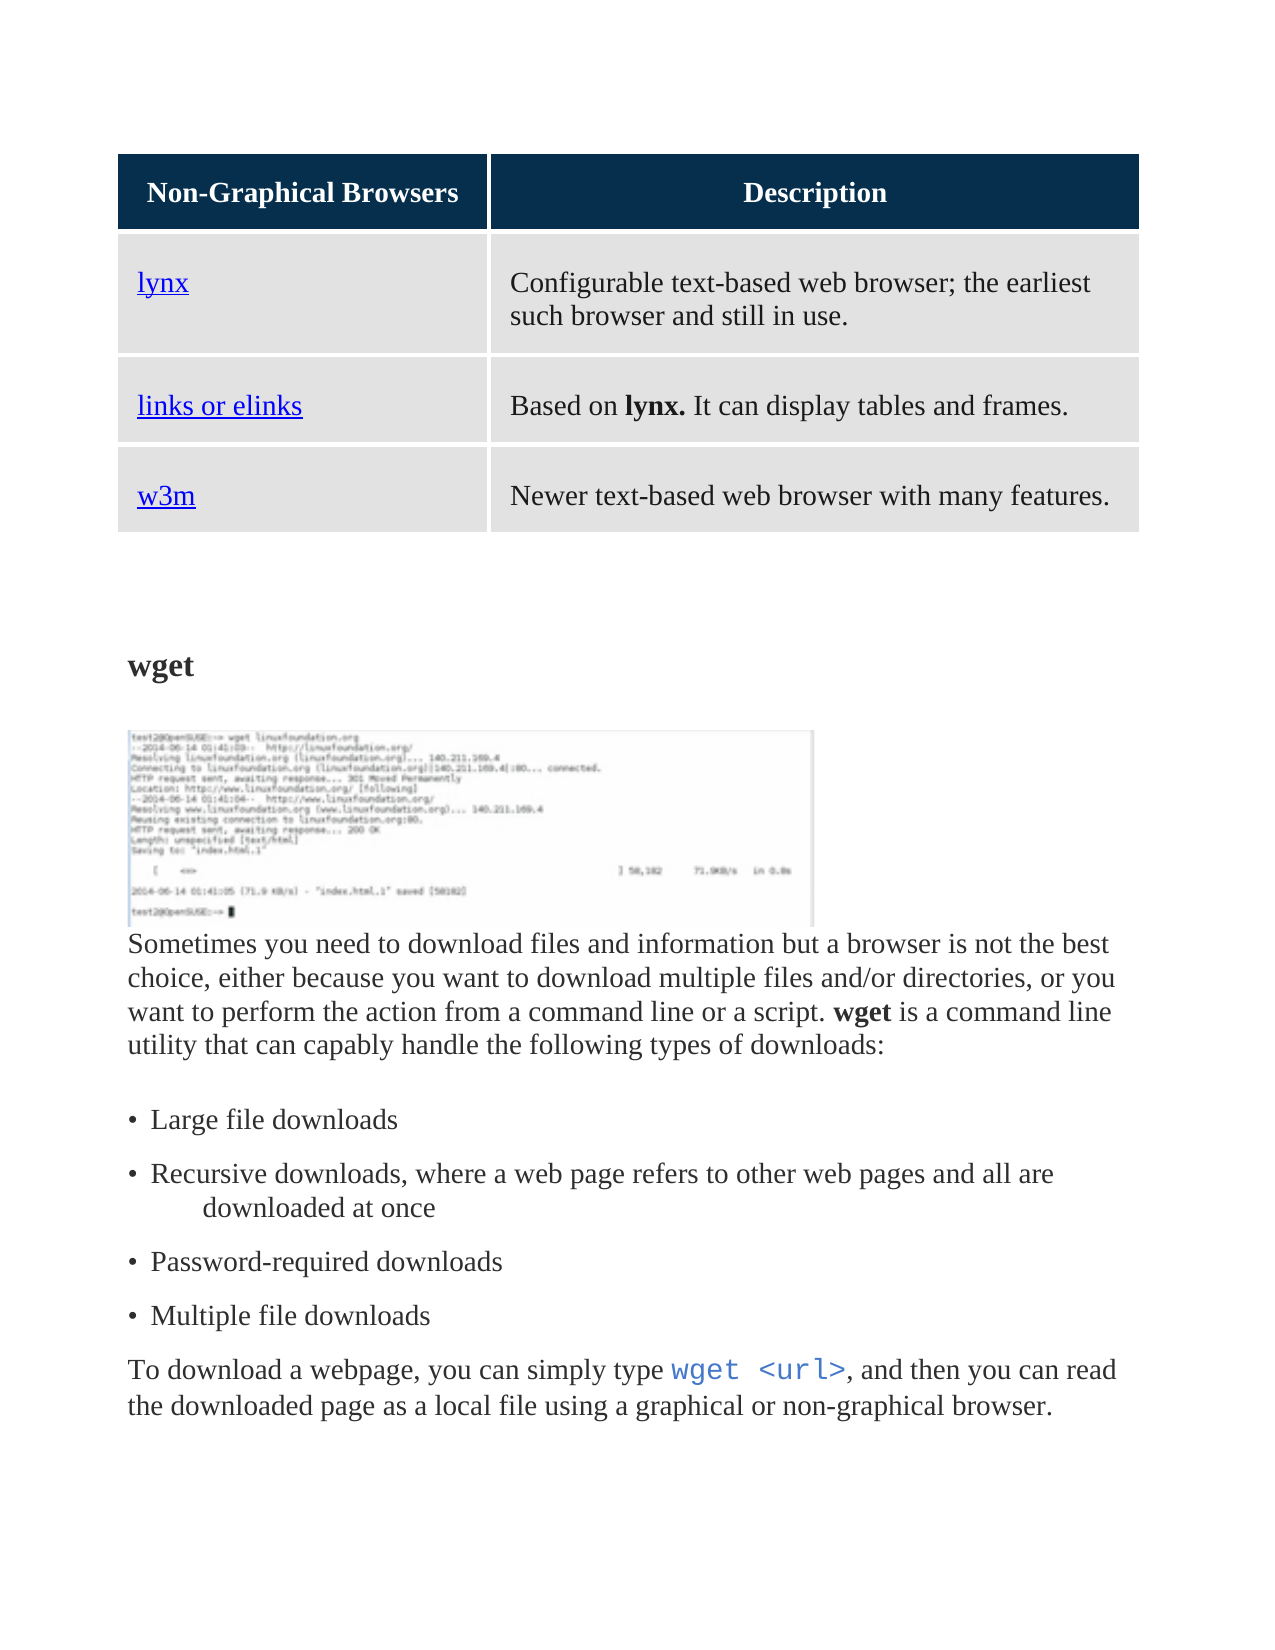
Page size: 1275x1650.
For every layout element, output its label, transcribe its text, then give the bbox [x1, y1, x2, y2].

table_cell Configurable text-based web browser; the earliest such browser and still in use. [491, 234, 1139, 353]
table_cell Based on lynx. It can display tables and frames. [491, 357, 1139, 442]
list Large file downloads [127, 1102, 1155, 1136]
table_cell Newer text-based web browser with many features. [491, 447, 1139, 532]
table_cell links or elinks [118, 357, 487, 442]
list Password-required downloads [127, 1244, 1155, 1277]
picture [127, 730, 815, 927]
text Sometimes you need to download files and information but a browser is not the best choice, either because you want to download multiple files and/or directories, or you want to perform the action from a command line or a script. wget is a command line utility that can capably handle the following types of downloads: [127, 927, 1155, 1061]
table_header Non-Graphical Browsers [118, 154, 487, 229]
list Recursive downloads, where a web page refers to other web pages and all are downloaded at once [127, 1156, 1155, 1223]
table_cell lynx [118, 234, 487, 353]
list Multiple file downloads [127, 1298, 1155, 1332]
text To download a webpage, you can simply type wget <url>, and then you can read the downloaded page as a local file using a graphical or non-graphical browser. [127, 1352, 1155, 1422]
table_cell w3m [118, 447, 487, 532]
text wget [127, 645, 1155, 683]
table_header Description [491, 154, 1139, 229]
